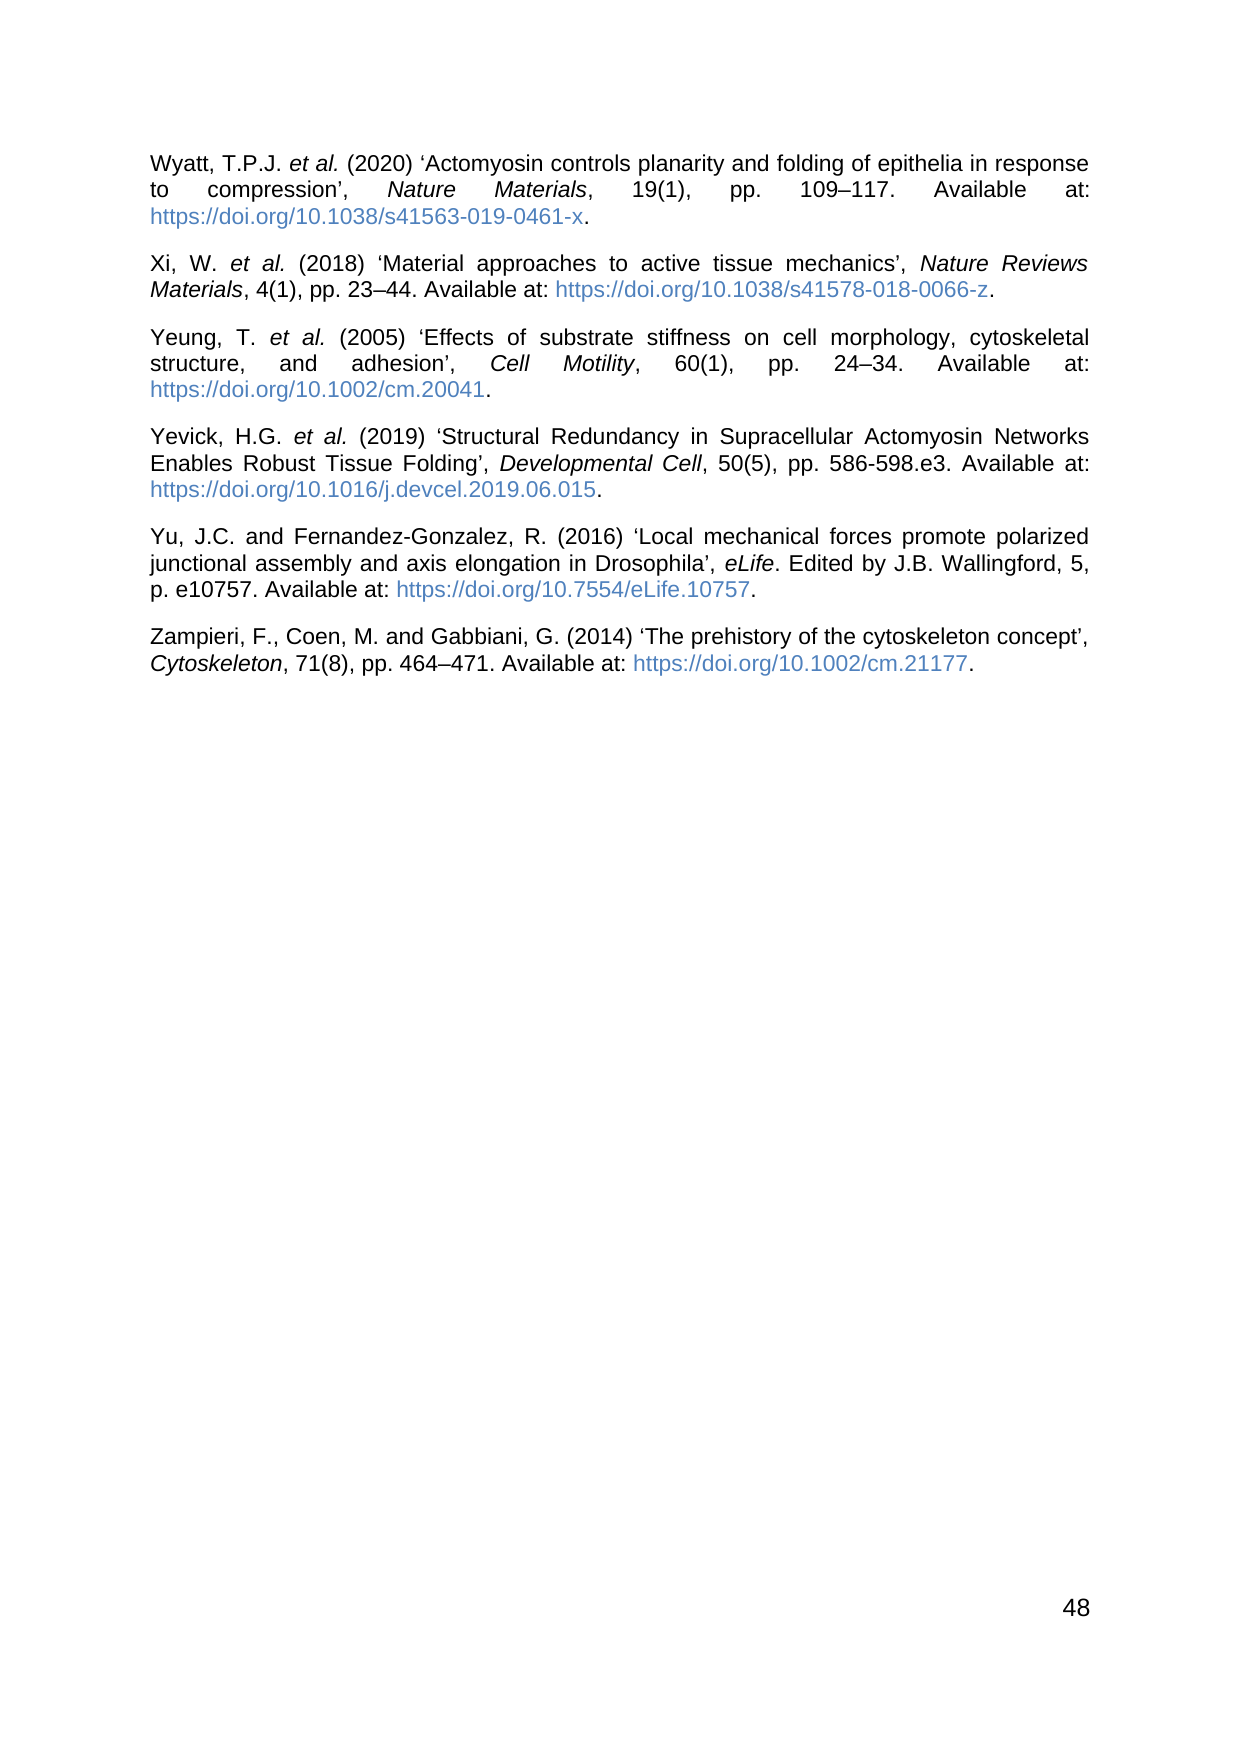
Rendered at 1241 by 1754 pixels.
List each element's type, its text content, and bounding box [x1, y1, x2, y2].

text Yeung, T. et al. (2005) ‘Effects of substrate stiffness on cell morphology, cytoskeletal structure, and adhesion’, Cell Motility, 60(1), pp. 24–34. Available at: https://doi.org/10.1002/cm.20041. [150, 323, 1090, 402]
text Yevick, H.G. et al. (2019) ‘Structural Redundancy in Supracellular Actomyosin Networks Enables Robust Tissue Folding’, Developmental Cell, 50(5), pp. 586-598.e3. Available at: https://doi.org/10.1016/j.devcel.2019.06.015. [150, 423, 1090, 502]
text Wyatt, T.P.J. et al. (2020) ‘Actomyosin controls planarity and folding of epithelia in response to compression’, Nature Materials, 19(1), pp. 109–117. Available at: https://doi.org/10.1038/s41563-019-0461-x. [150, 150, 1090, 229]
text Zampieri, F., Coen, M. and Gabbiani, G. (2014) ‘The prehistory of the cytoskeleton concept’, Cytoskeleton, 71(8), pp. 464–471. Available at: https://doi.org/10.1002/cm.21177. [150, 623, 1090, 676]
text Yu, J.C. and Fernandez-Gonzalez, R. (2016) ‘Local mechanical forces promote polarized junctional assembly and axis elongation in Drosophila’, eLife. Edited by J.B. Wallingford, 5, p. e10757. Available at: https://doi.org/10.7554/eLife.10757. [150, 523, 1090, 602]
text Xi, W. et al. (2018) ‘Material approaches to active tissue mechanics’, Nature Reviews Materials, 4(1), pp. 23–44. Available at: https://doi.org/10.1038/s41578-018-0066-z. [150, 250, 1090, 303]
